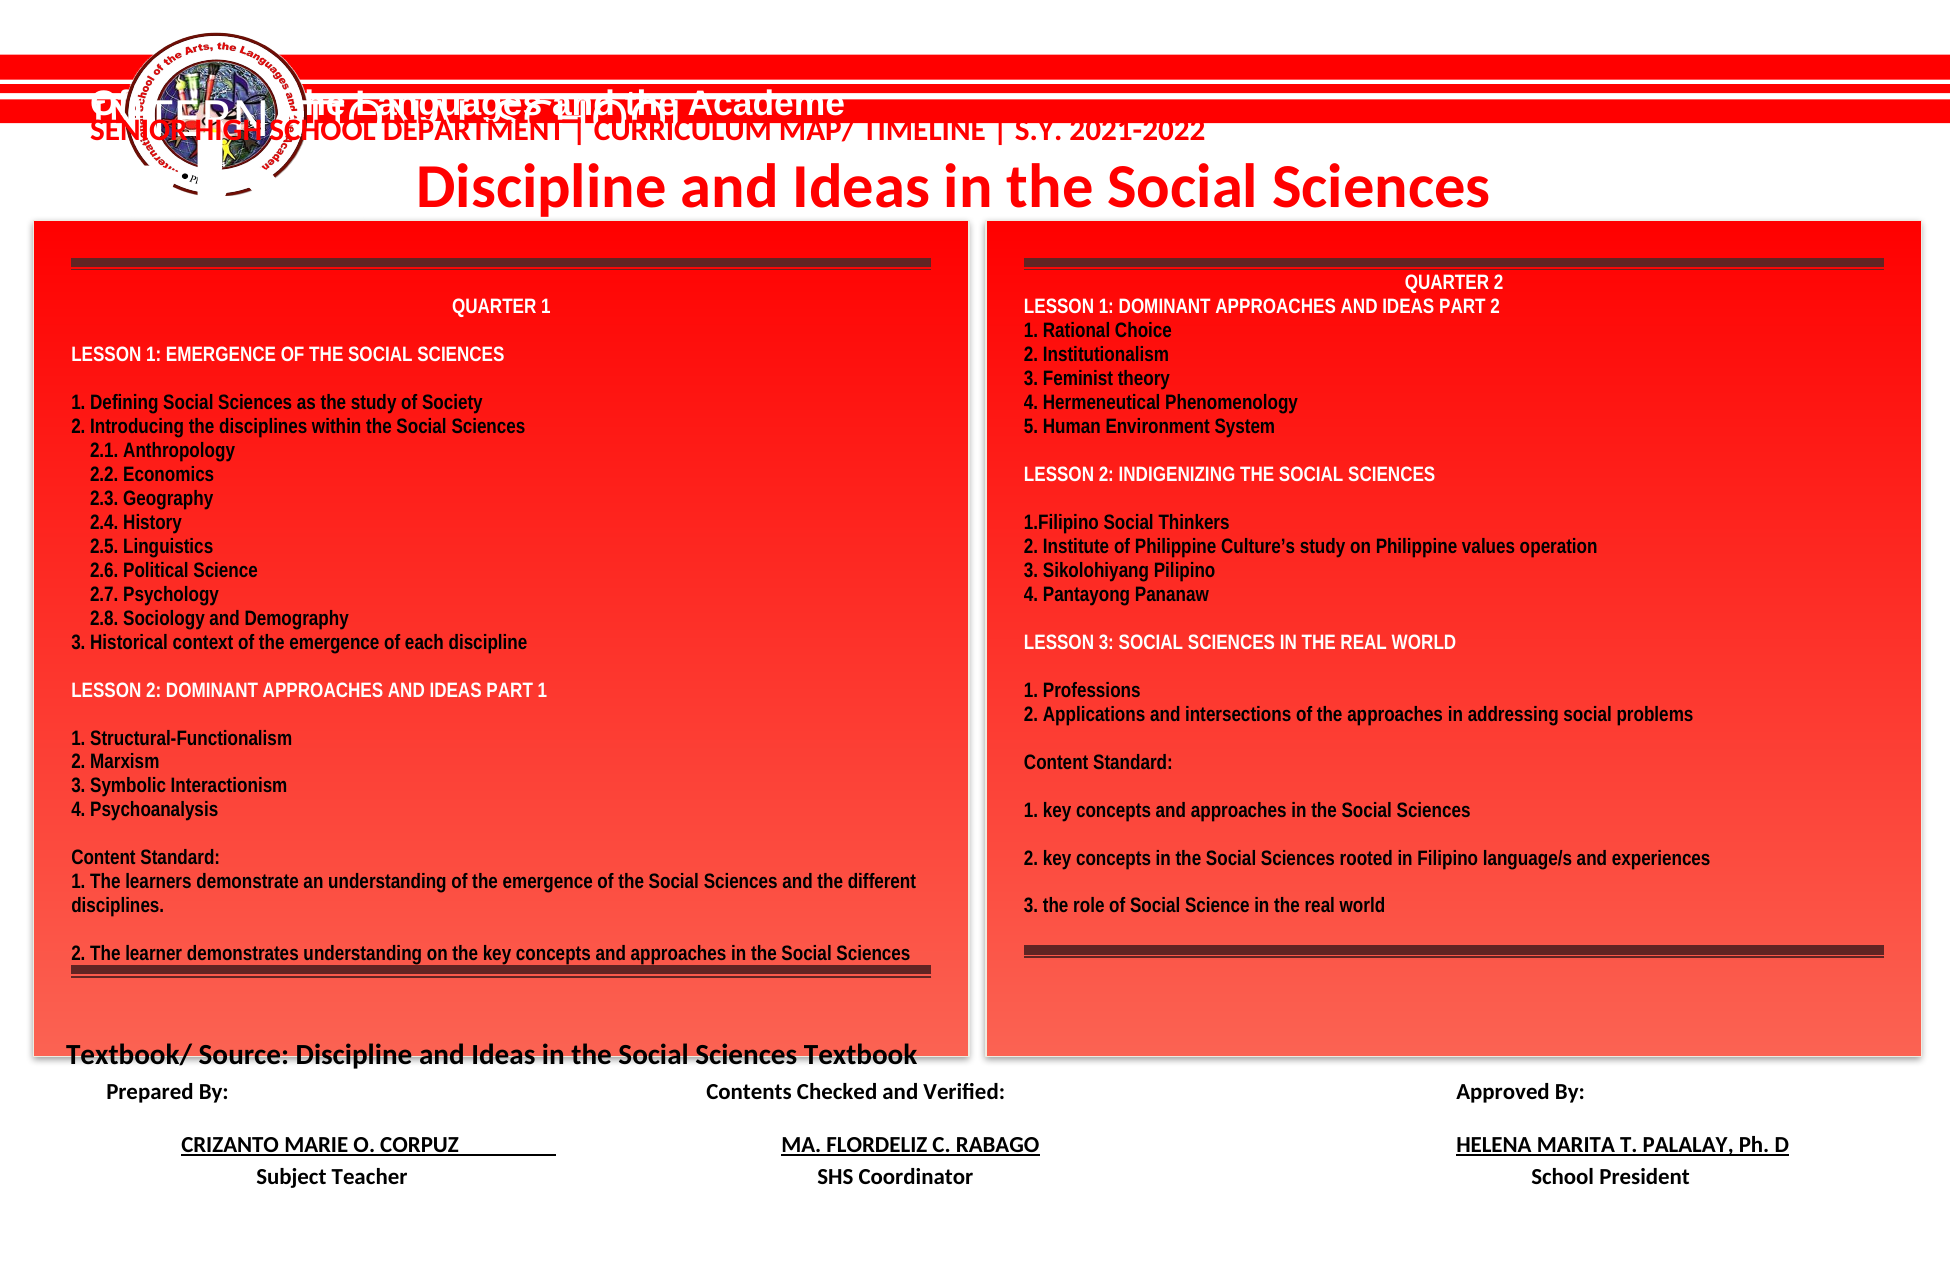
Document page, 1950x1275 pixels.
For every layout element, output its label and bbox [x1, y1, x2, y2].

picture [226, 186, 254, 196]
picture [209, 104, 223, 117]
picture [227, 123, 236, 137]
picture [124, 32, 307, 196]
picture [212, 121, 216, 132]
